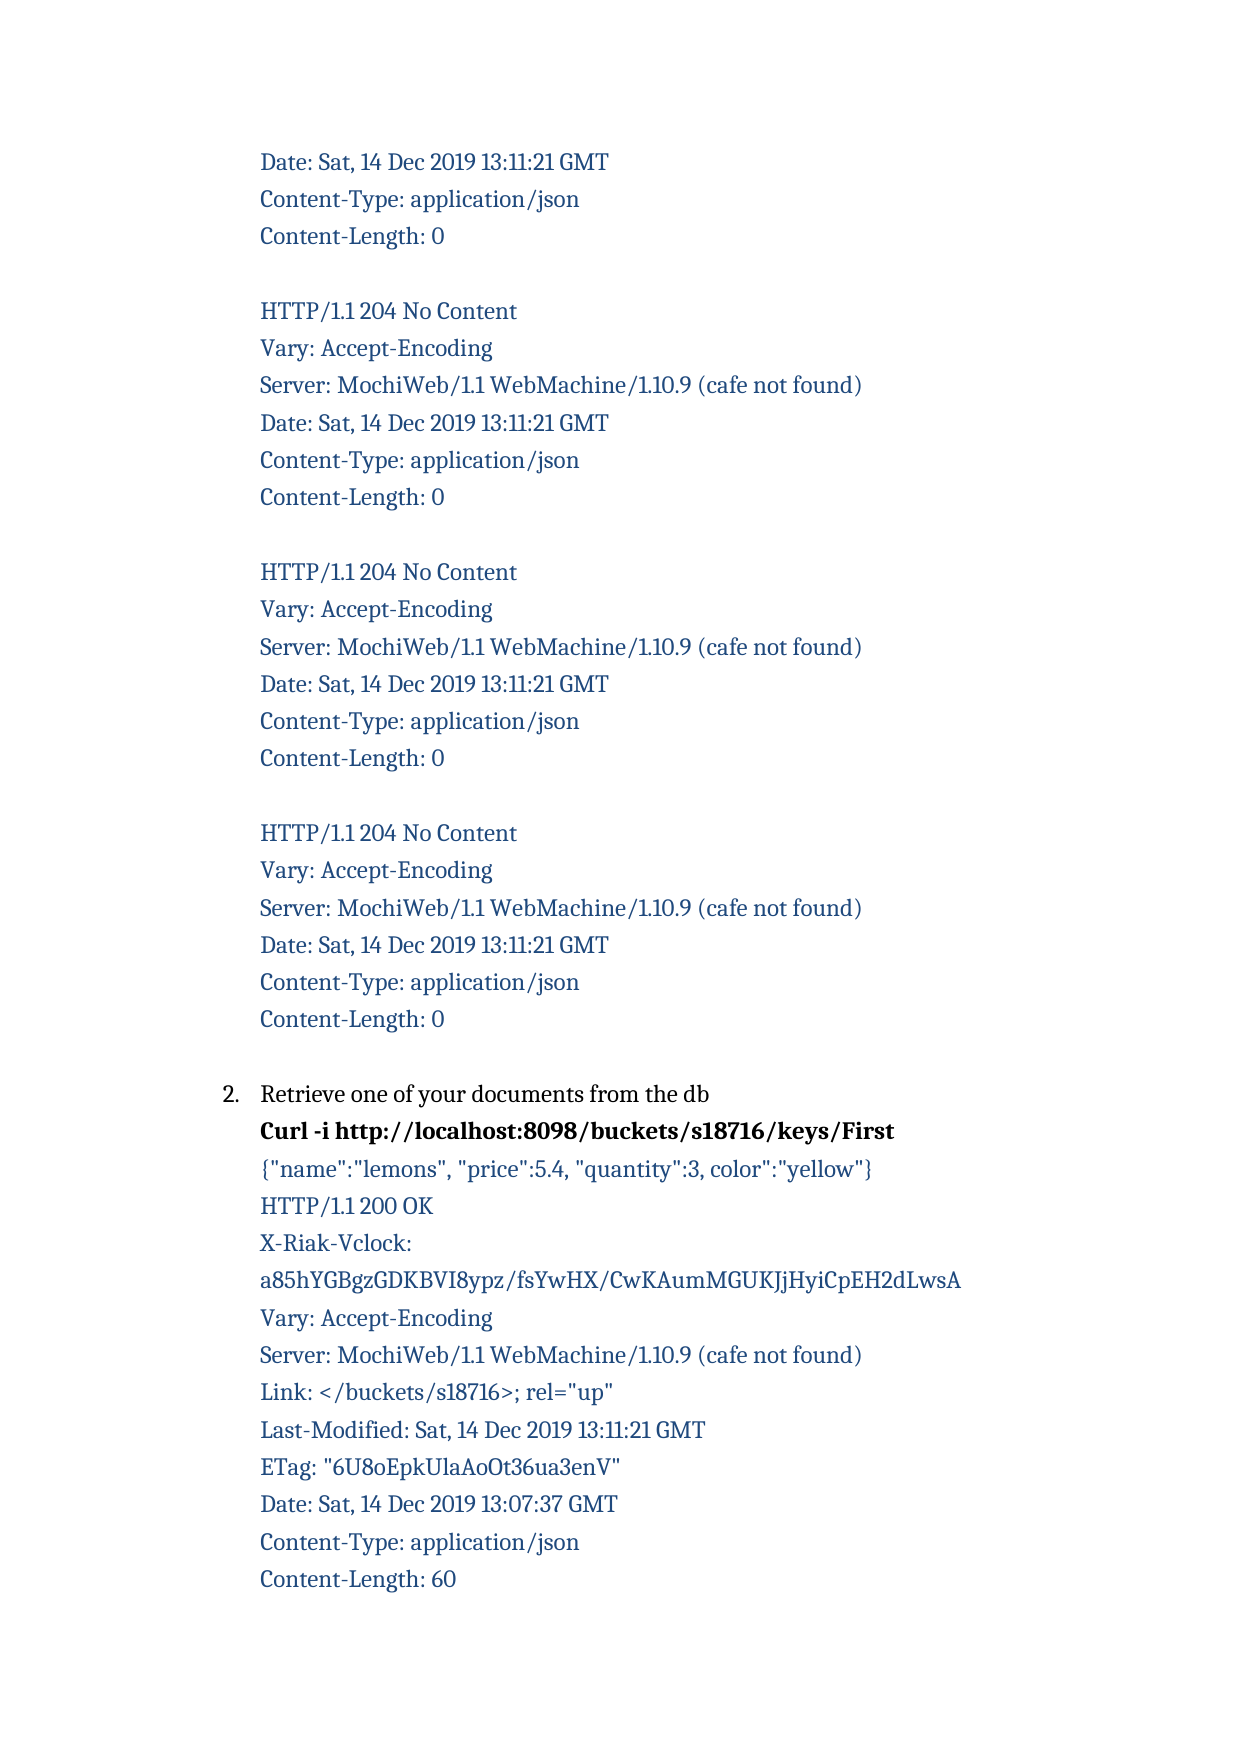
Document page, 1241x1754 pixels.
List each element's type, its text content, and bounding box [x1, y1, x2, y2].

list HTTP/1.1 204 No Content [260, 297, 1093, 326]
list Content-Length: 0 [260, 1005, 1093, 1034]
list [260, 371, 1093, 400]
list Vary: Accept-Encoding [260, 334, 1093, 363]
list Date: Sat, 14 Dec 2019 13:11:21 GMT [260, 409, 1093, 437]
list Content-Type: application/json [260, 446, 1093, 475]
list Content-Length: 0 [260, 744, 1093, 773]
list Date: Sat, 14 Dec 2019 13:11:21 GMT [260, 148, 1093, 176]
list Content-Type: application/json [260, 968, 1093, 997]
list Content-Type: application/json [260, 1527, 1093, 1556]
list HTTP/1.1 200 OK [260, 1192, 1093, 1221]
list Date: Sat, 14 Dec 2019 13:11:21 GMT [260, 931, 1093, 959]
list Curl -i http://localhost:8098/buckets/s18716/keys/First [260, 1117, 1093, 1146]
list Server: MochiWeb/1.1 WebMachine/1.10.9 (cafe not found) [260, 893, 1093, 922]
list Last-Modified: Sat, 14 Dec 2019 13:11:21 GMT [260, 1416, 1093, 1444]
list Vary: Accept-Encoding [260, 595, 1093, 624]
list Content-Type: application/json [260, 707, 1093, 736]
list {"name":"lemons", "price":5.4, "quantity":3, color":"yellow"} [260, 1154, 1093, 1183]
list Date: Sat, 14 Dec 2019 13:07:37 GMT [260, 1490, 1093, 1519]
list Content-Type: application/json [260, 185, 1093, 214]
list Link: </buckets/s18716>; rel="up" [260, 1378, 1093, 1407]
list HTTP/1.1 204 No Content [260, 558, 1093, 587]
list Retrieve one of your documents from the db [223, 1080, 1093, 1109]
list Content-Length: 60 [260, 1565, 1093, 1593]
list Content-Length: 0 [260, 483, 1093, 512]
list Vary: Accept-Encoding [260, 856, 1093, 885]
list ETag: "6U8oEpkUlaAoOt36ua3enV" [260, 1453, 1093, 1482]
list Date: Sat, 14 Dec 2019 13:11:21 GMT [260, 670, 1093, 698]
list Content-Length: 0 [260, 222, 1093, 251]
list Vary: Accept-Encoding [260, 1304, 1093, 1332]
list X-Riak-Vclock: a85hYGBgzGDKBVI8ypz/fsYwHX/CwKAumMGUKJjHyiCpEH2dLwsA [260, 1229, 1093, 1295]
list Server: MochiWeb/1.1 WebMachine/1.10.9 (cafe not found) [260, 632, 1093, 661]
list HTTP/1.1 204 No Content [260, 819, 1093, 848]
list Server: MochiWeb/1.1 WebMachine/1.10.9 (cafe not found) [260, 1341, 1093, 1370]
